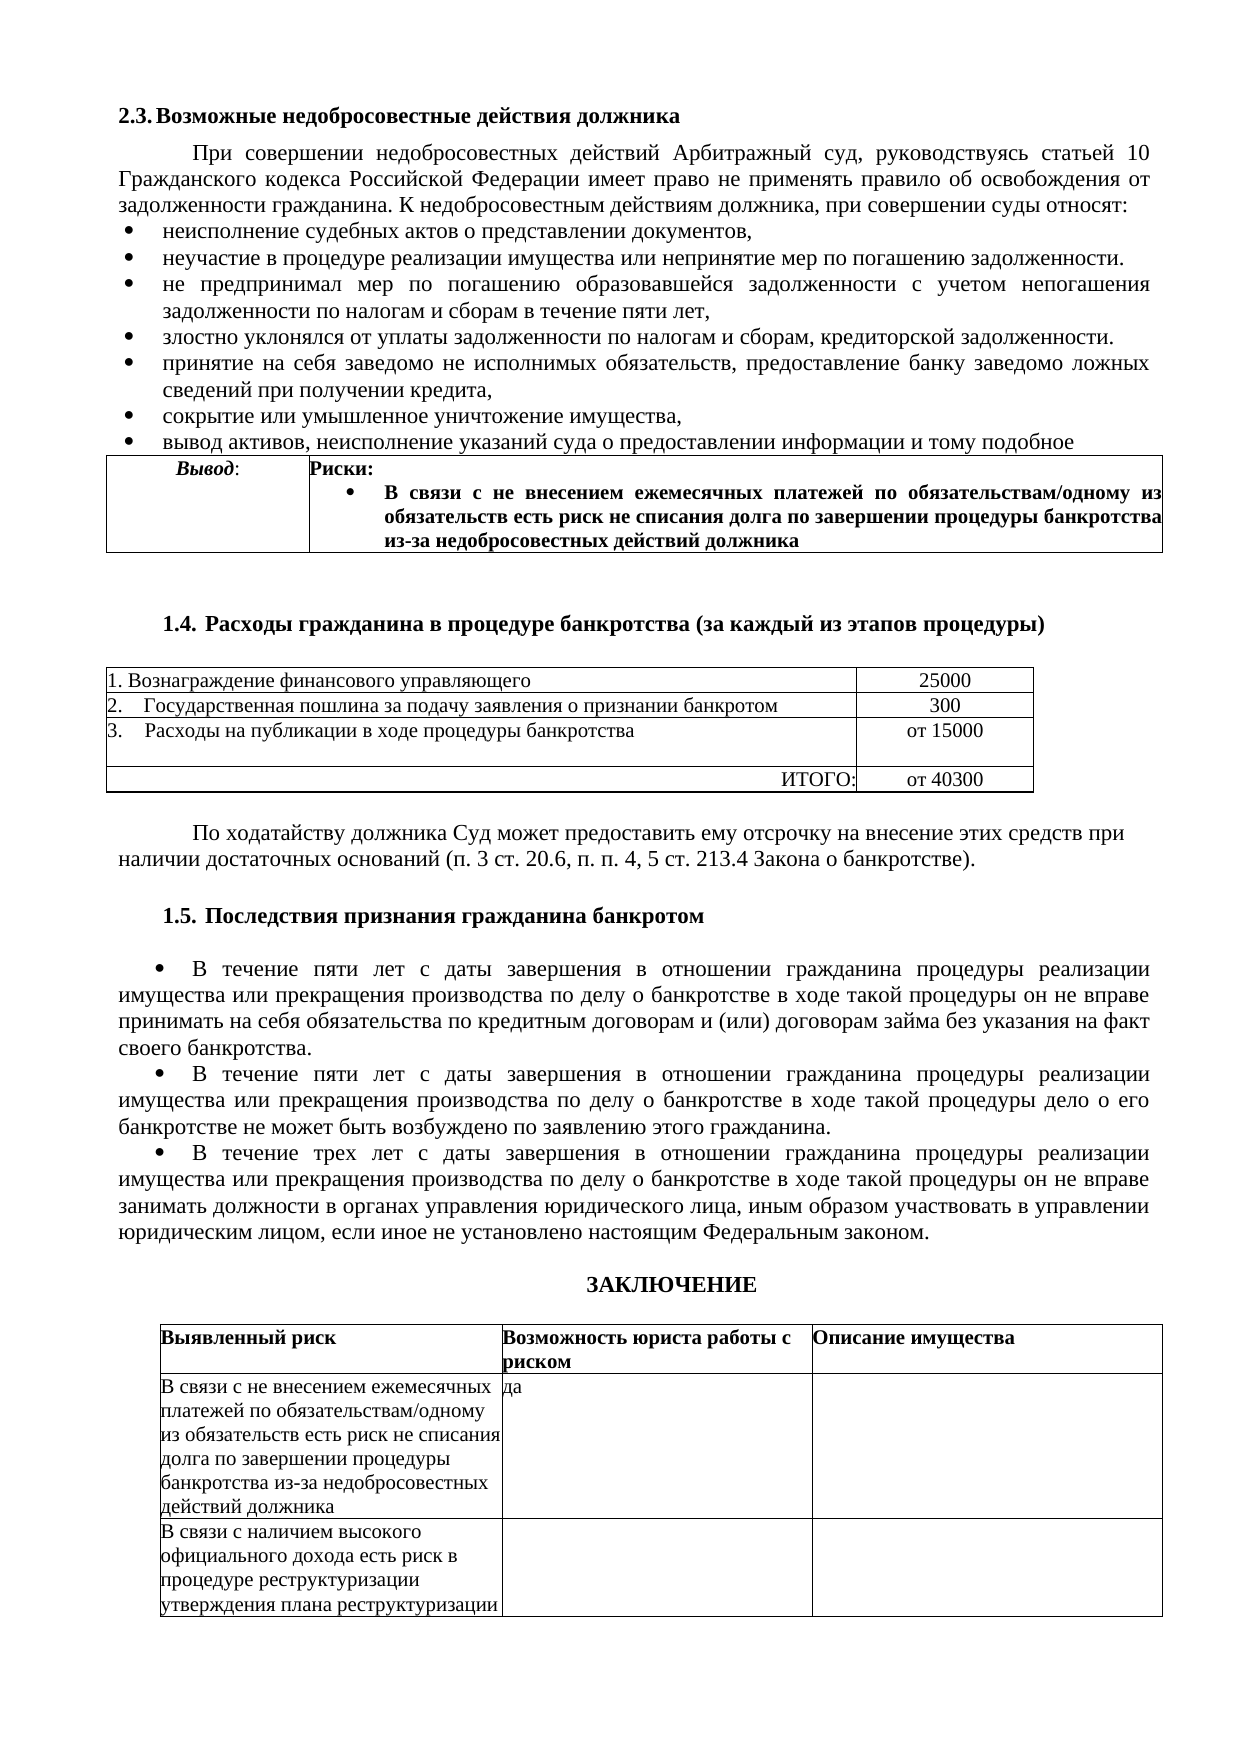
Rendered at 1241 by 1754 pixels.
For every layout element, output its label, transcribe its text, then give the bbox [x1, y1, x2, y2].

table_cell В связи с наличием высокого официального дохода есть риск в процедуре реструктуризации утверждения плана реструктуризации [161, 1519, 502, 1616]
table_cell от 40300 [857, 767, 1033, 791]
text При совершении недобросовестных действий Арбитражный суд, руководствуясь статьей 10 Гражданского кодекса Российской Федерации имеет право не применять правило об освобождения от задолженности гражданина. К недобросовестным действиям должника, при совершении суды относят: [118, 138, 1152, 218]
list злостно уклонялся от уплаты задолженности по налогам и сборам, кредиторской задолженности. [125, 323, 1152, 349]
table_cell 300 [857, 693, 1033, 717]
table_cell от 15000 [857, 718, 1033, 766]
list вывод активов, неисполнение указаний суда о предоставлении информации и тому подобное [125, 428, 1152, 455]
table_cell В связи с не внесением ежемесячных платежей по обязательствам/одному из обязательств есть риск не списания долга по завершении процедуры банкротства из-за недобросовестных действий должника [161, 1374, 502, 1518]
table_cell Расходы на публикации в ходе процедуры банкротства [107, 718, 856, 766]
list неучастие в процедуре реализации имущества или непринятие мер по погашению задолженности. [125, 244, 1152, 270]
table_header 1. Вознаграждение финансового управляющего [107, 668, 856, 692]
table_header Возможность юриста работы с риском [503, 1325, 812, 1373]
text По ходатайству должника Суд может предоставить ему отсрочку на внесение этих средств при наличии достаточных оснований (п. 3 ст. 20.6, п. п. 4, 5 ст. 213.4 Закона о банкротстве). [118, 819, 1152, 871]
table_cell [503, 1519, 812, 1616]
table_header Выявленный риск [161, 1325, 502, 1373]
list В течение пяти лет с даты завершения в отношении гражданина процедуры реализации имущества или прекращения производства по делу о банкротстве в ходе такой процедуры дело о его банкротстве не может быть возбуждено по заявлению этого гражданина. [118, 1060, 1152, 1139]
list В течение пяти лет с даты завершения в отношении гражданина процедуры реализации имущества или прекращения производства по делу о банкротстве в ходе такой процедуры он не вправе принимать на себя обязательства по кредитным договорам и (или) договорам займа без указания на факт своего банкротства. [118, 955, 1152, 1060]
table_cell [813, 1519, 1162, 1616]
list Последствия признания гражданина банкротом [162, 898, 1152, 928]
list Расходы гражданина в процедуре банкротства (за каждый из этапов процедуры) [162, 606, 1152, 636]
table_cell ИТОГО: [107, 767, 856, 791]
table_header Описание имущества [813, 1325, 1162, 1373]
text ЗАКЛЮЧЕНИЕ [118, 1271, 1152, 1297]
list Возможные недобросовестные действия должника [118, 102, 1152, 138]
table_cell да [503, 1374, 812, 1518]
list принятие на себя заведомо не исполнимых обязательств, предоставление банку заведомо ложных сведений при получении кредита, [125, 349, 1152, 402]
list В течение трех лет с даты завершения в отношении гражданина процедуры реализации имущества или прекращения производства по делу о банкротстве в ходе такой процедуры он не вправе занимать должности в органах управления юридического лица, иным образом участвовать в управлении юридическим лицом, если иное не установлено настоящим Федеральным законом. [118, 1139, 1152, 1244]
table_cell [813, 1374, 1162, 1518]
list сокрытие или умышленное уничтожение имущества, [125, 402, 1152, 428]
list неисполнение судебных актов о представлении документов, [125, 218, 1152, 244]
table_header Риски: В связи с не внесением ежемесячных платежей по обязательствам/одному из обязательств есть риск не списания долга по завершении процедуры банкротства из-за недобросовестных действий должника [310, 456, 1162, 552]
table_header Вывод: [107, 456, 309, 552]
table_cell 2. Государственная пошлина за подачу заявления о признании банкротом [107, 693, 856, 717]
table_header 25000 [857, 668, 1033, 692]
list не предпринимал мер по погашению образовавшейся задолженности с учетом непогашения задолженности по налогам и сборам в течение пяти лет, [125, 270, 1152, 323]
